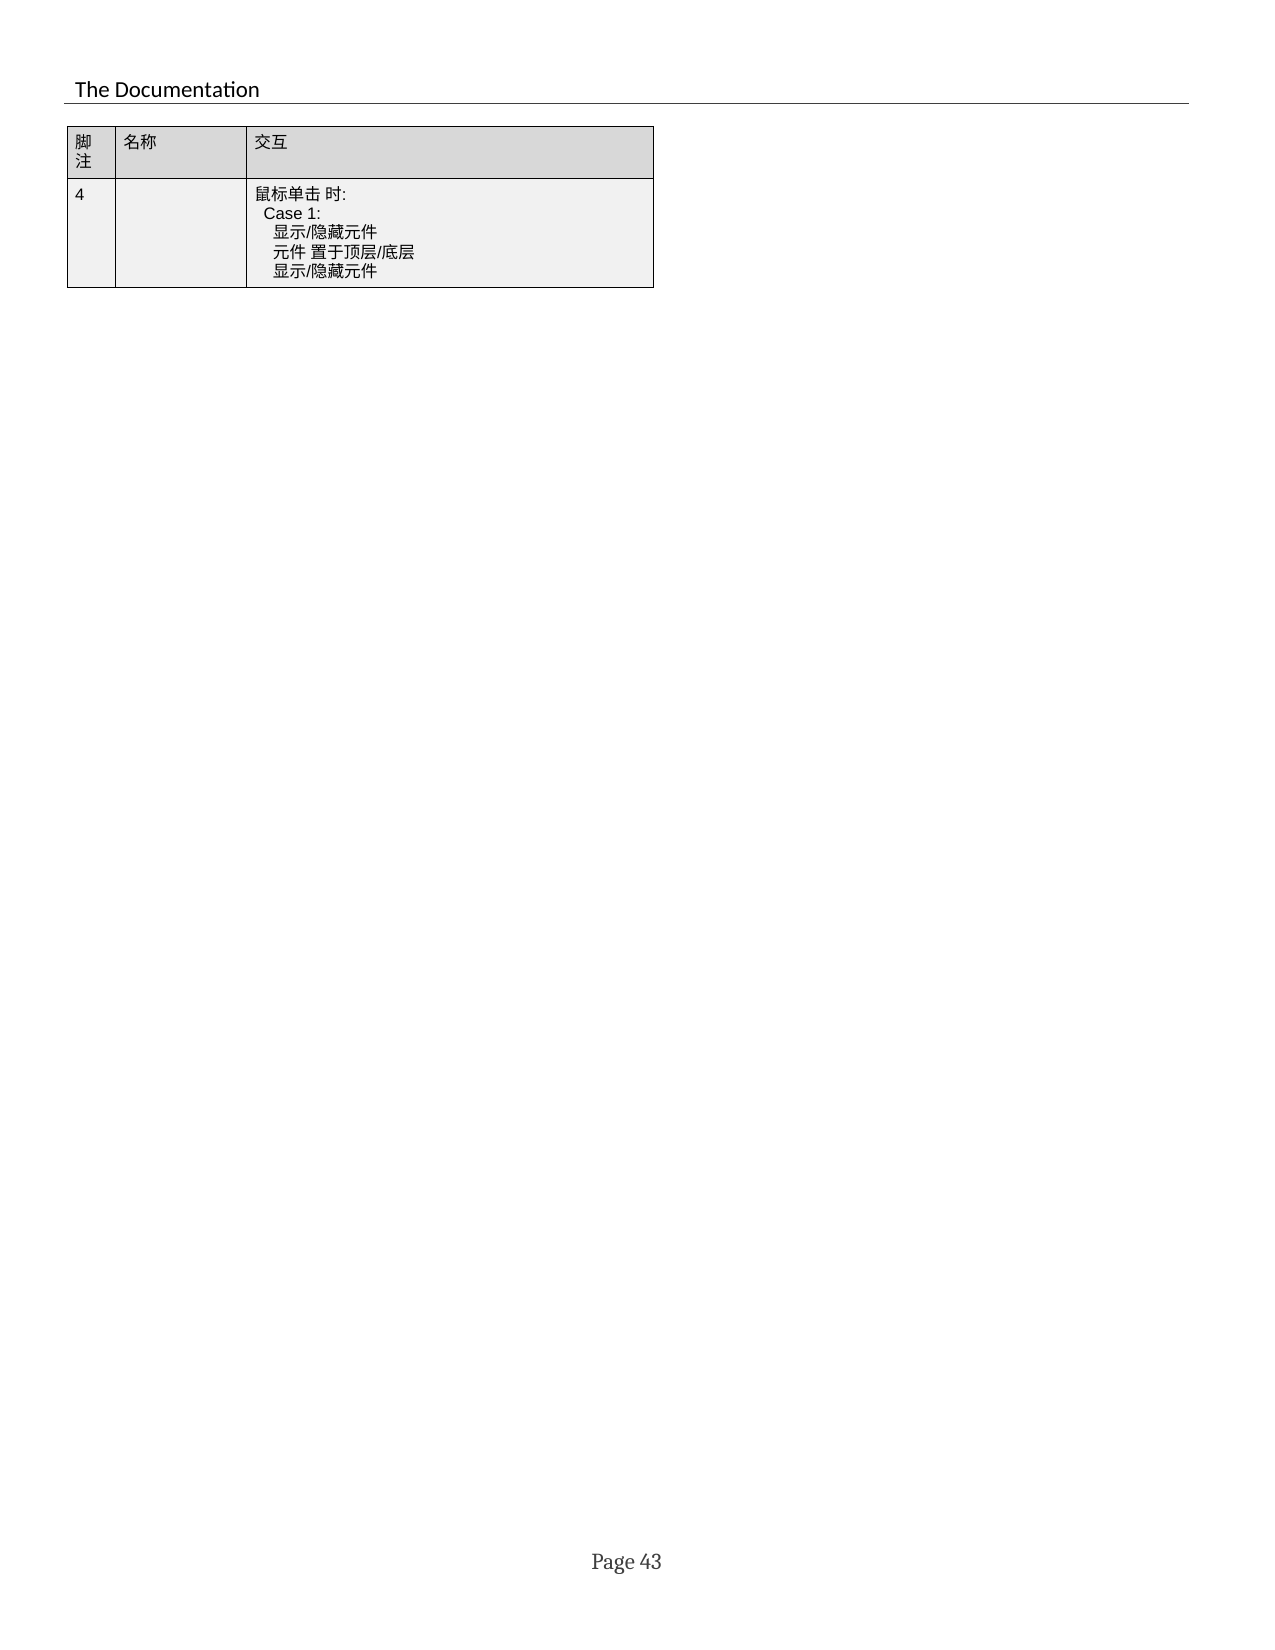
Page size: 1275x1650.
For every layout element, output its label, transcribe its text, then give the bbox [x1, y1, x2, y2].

table_cell [116, 179, 246, 287]
table_header 脚注 [68, 127, 115, 178]
table_cell 鼠标单击 时: Case 1: 显示/隐藏元件 元件 置于顶层/底层 显示/隐藏元件 [247, 179, 653, 287]
table_header 交互 [247, 127, 653, 178]
table_header 名称 [116, 127, 246, 178]
table_cell 4 [68, 179, 115, 287]
